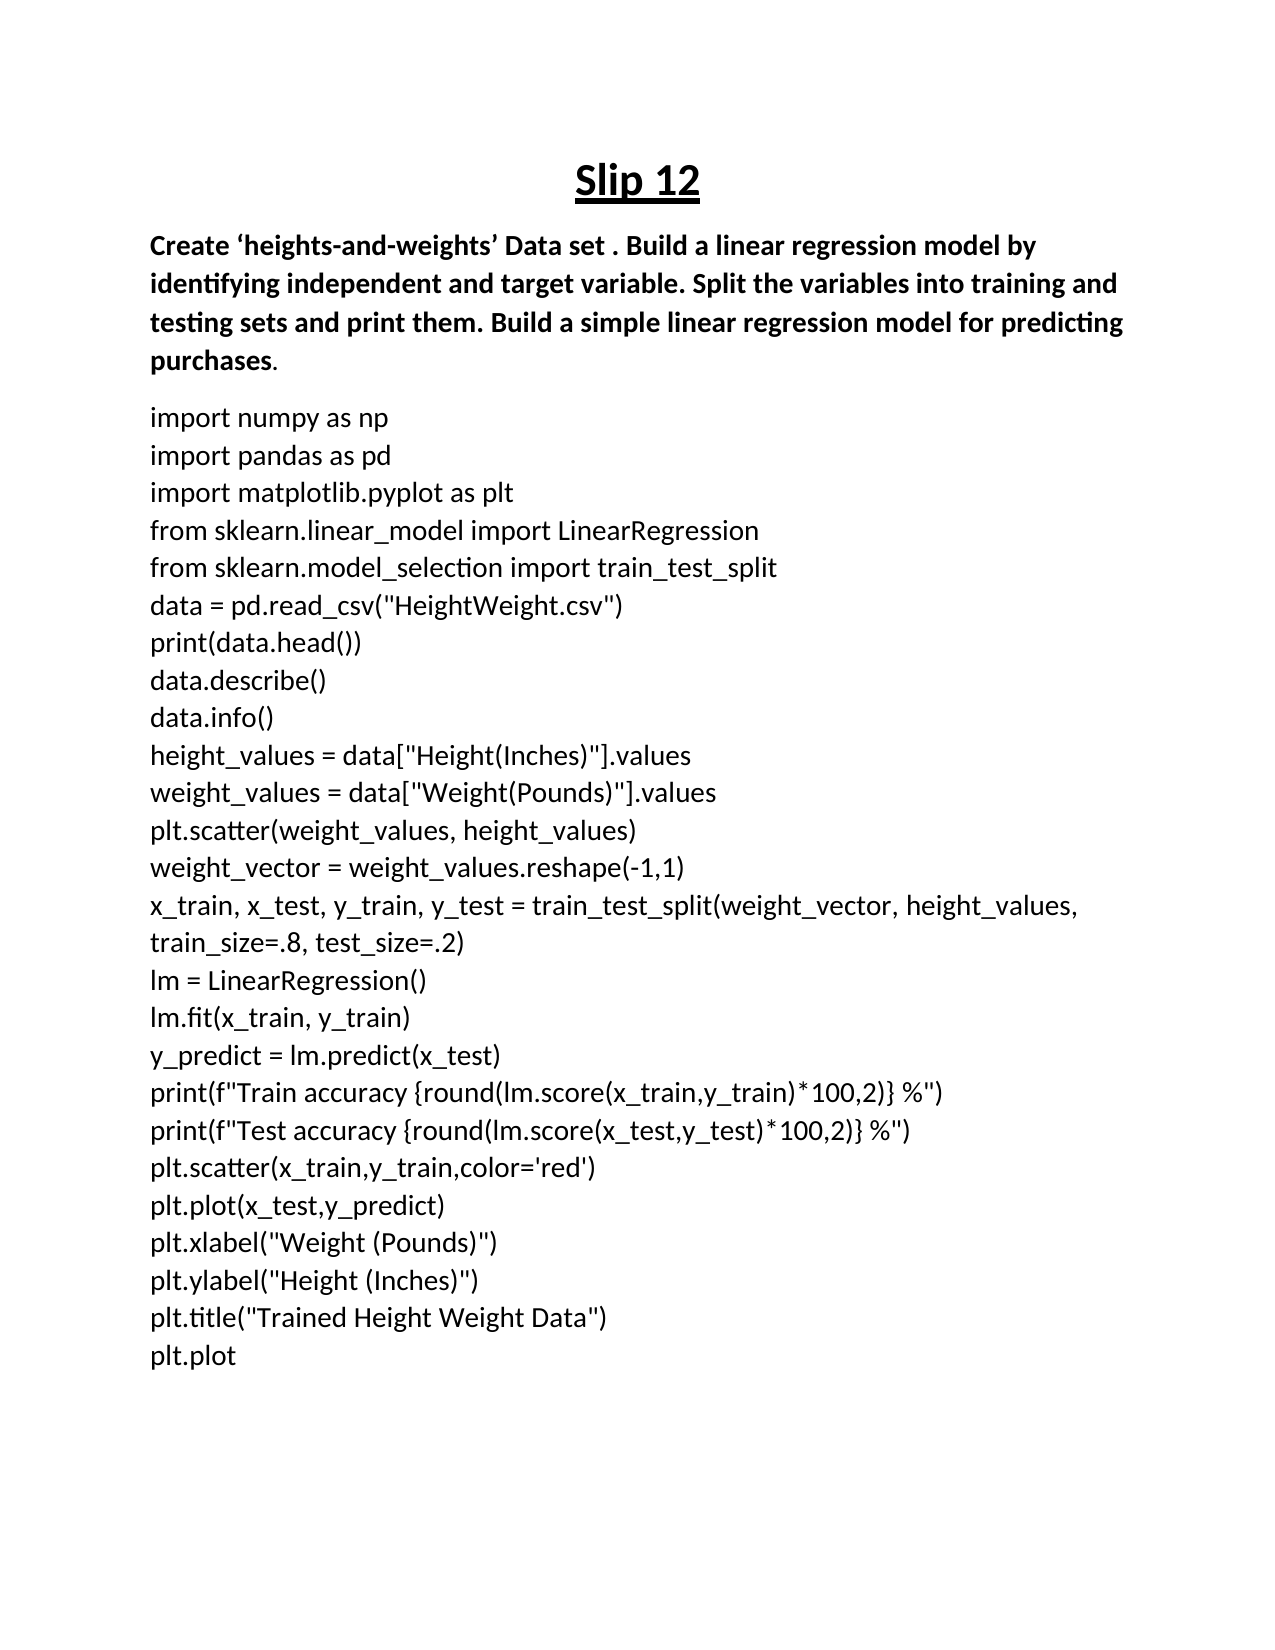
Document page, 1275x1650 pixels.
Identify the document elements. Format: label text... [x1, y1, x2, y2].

text plt.plot(x_test,y_predict) plt.xlabel("Weight (Pounds)") plt.ylabel("Height (Inches)") plt.title("Trained Height Weight Data") plt.plot [150, 1187, 608, 1372]
text data.describe() data.info() [150, 662, 329, 735]
subtitle Slip 12 [139, 152, 1135, 206]
text height_values = data["Height(Inches)"].values weight_values = data["Weight(Pounds)"].values plt.scatter(weight_values, height_values) weight_vector = weight_values.reshape(-1,1) [150, 737, 717, 885]
text import matplotlib.pyplot as plt [150, 474, 1135, 510]
text from sklearn.linear_model import LinearRegression from sklearn.model_selection import train_test_split data = pd.read_csv("HeightWeight.csv") print(data.head()) [150, 512, 778, 660]
text x_train, x_test, y_train, y_test = train_test_split(weight_vector, height_values, train_size=.8, test_size=.2) [150, 887, 1118, 960]
text import numpy as np import pandas as pd [150, 399, 392, 472]
subtitle Create ‘heights-and-weights’ Data set . Build a linear regression model by identifying independent and target variable. Split the variables into training and testing sets and print them. Build a simple linear regression model for predicting purchases. [150, 227, 1123, 378]
text print(f"Train accuracy {round(lm.score(x_train,y_train)*100,2)} %") print(f"Test accuracy {round(lm.score(x_test,y_test)*100,2)} %") plt.scatter(x_train,y_train,color='red') [150, 1074, 944, 1185]
text lm = LinearRegression() lm.fit(x_train, y_train) y_predict = lm.predict(x_test) [150, 962, 501, 1072]
